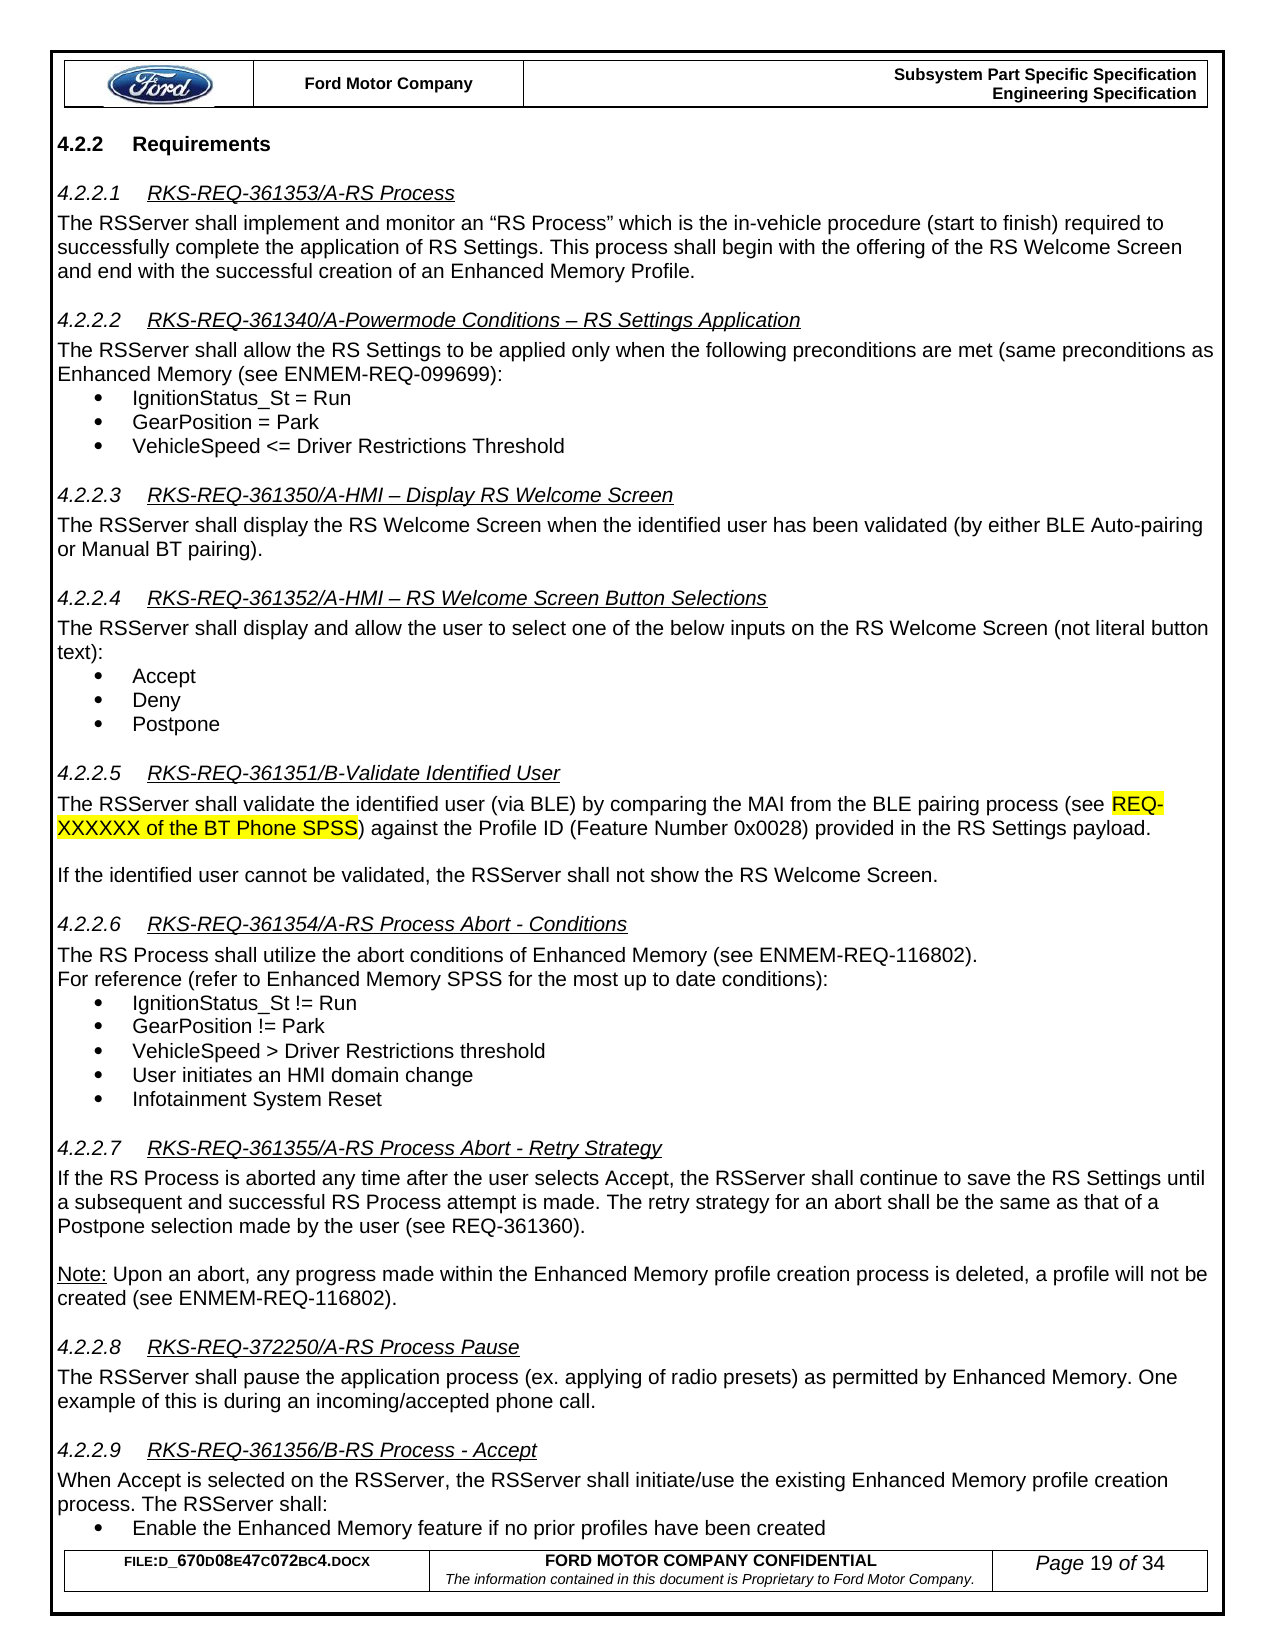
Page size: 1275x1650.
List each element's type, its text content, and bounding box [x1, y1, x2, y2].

list GearPosition != Park [94, 1014, 1215, 1038]
list Postpone [94, 712, 1215, 736]
text If the RS Process is aborted any time after the user selects Accept, the RSServer shall continue to save the RS Settings until a subsequent and successful RS Process attempt is made. The retry strategy for an abort shall be the same as that of a Postpone selection made by the user (see REQ-361360). [57, 1166, 1215, 1238]
list Infotainment System Reset [94, 1087, 1215, 1111]
subtitle RKS-REQ-361350/A-HMI – Display RS Welcome Screen [57, 483, 1215, 507]
text The RSServer shall pause the application process (ex. applying of radio presets) as permitted by Enhanced Memory. One example of this is during an incoming/accepted phone call. [57, 1365, 1215, 1413]
list IgnitionStatus_St = Run [94, 386, 1215, 409]
subtitle RKS-REQ-361353/A-RS Process [57, 180, 1215, 204]
text The RSServer shall allow the RS Settings to be applied only when the following preconditions are met (same preconditions as Enhanced Memory (see ENMEM-REQ-099699): [57, 338, 1215, 386]
text Note: Upon an abort, any progress made within the Enhanced Memory profile creation process is deleted, a profile will not be created (see ENMEM-REQ-116802). [57, 1262, 1215, 1309]
list VehicleSpeed <= Driver Restrictions Threshold [94, 434, 1215, 458]
list IgnitionStatus_St != Run [94, 990, 1215, 1014]
list VehicleSpeed > Driver Restrictions threshold [94, 1038, 1215, 1062]
text For reference (refer to Enhanced Memory SPSS for the most up to date conditions): [57, 966, 1215, 990]
list Deny [94, 688, 1215, 712]
list User initiates an HMI domain change [94, 1062, 1215, 1087]
text The RSServer shall display and allow the user to select one of the below inputs on the RS Welcome Screen (not literal button text): [57, 616, 1215, 664]
subtitle RKS-REQ-361355/A-RS Process Abort - Retry Strategy [57, 1136, 1215, 1159]
subtitle RKS-REQ-361351/B-Validate Identified User [57, 761, 1215, 785]
subtitle RKS-REQ-361340/A-Powermode Conditions – RS Settings Application [57, 307, 1215, 331]
subtitle RKS-REQ-372250/A-RS Process Pause [57, 1334, 1215, 1358]
text The RS Process shall utilize the abort conditions of Enhanced Memory (see ENMEM-REQ-116802). [57, 942, 1215, 966]
list GearPosition = Park [94, 409, 1215, 434]
subtitle Requirements [57, 131, 1215, 155]
text The RSServer shall display the RS Welcome Screen when the identified user has been validated (by either BLE Auto-pairing or Manual BT pairing). [57, 513, 1215, 561]
picture [103, 61, 215, 107]
list Accept [94, 664, 1215, 688]
text If the identified user cannot be validated, the RSServer shall not show the RS Welcome Screen. [57, 863, 1215, 887]
subtitle RKS-REQ-361354/A-RS Process Abort - Conditions [57, 912, 1215, 936]
subtitle RKS-REQ-361352/A-HMI – RS Welcome Screen Button Selections [57, 586, 1215, 610]
list Enable the Enhanced Memory feature if no prior profiles have been created [94, 1516, 1215, 1540]
text The RSServer shall implement and monitor an “RS Process” which is the in-vehicle procedure (start to finish) required to successfully complete the application of RS Settings. This process shall begin with the offering of the RS Welcome Screen and end with the successful creation of an Enhanced Memory Profile. [57, 211, 1215, 282]
text The RSServer shall validate the identified user (via BLE) by comparing the MAI from the BLE pairing process (see REQ-XXXXXX of the BT Phone SPSS) against the Profile ID (Feature Number 0x0028) provided in the RS Settings payload. [57, 791, 1215, 839]
subtitle RKS-REQ-361356/B-RS Process - Accept [57, 1438, 1215, 1462]
text When Accept is selected on the RSServer, the RSServer shall initiate/use the existing Enhanced Memory profile creation process. The RSServer shall: [57, 1468, 1215, 1516]
